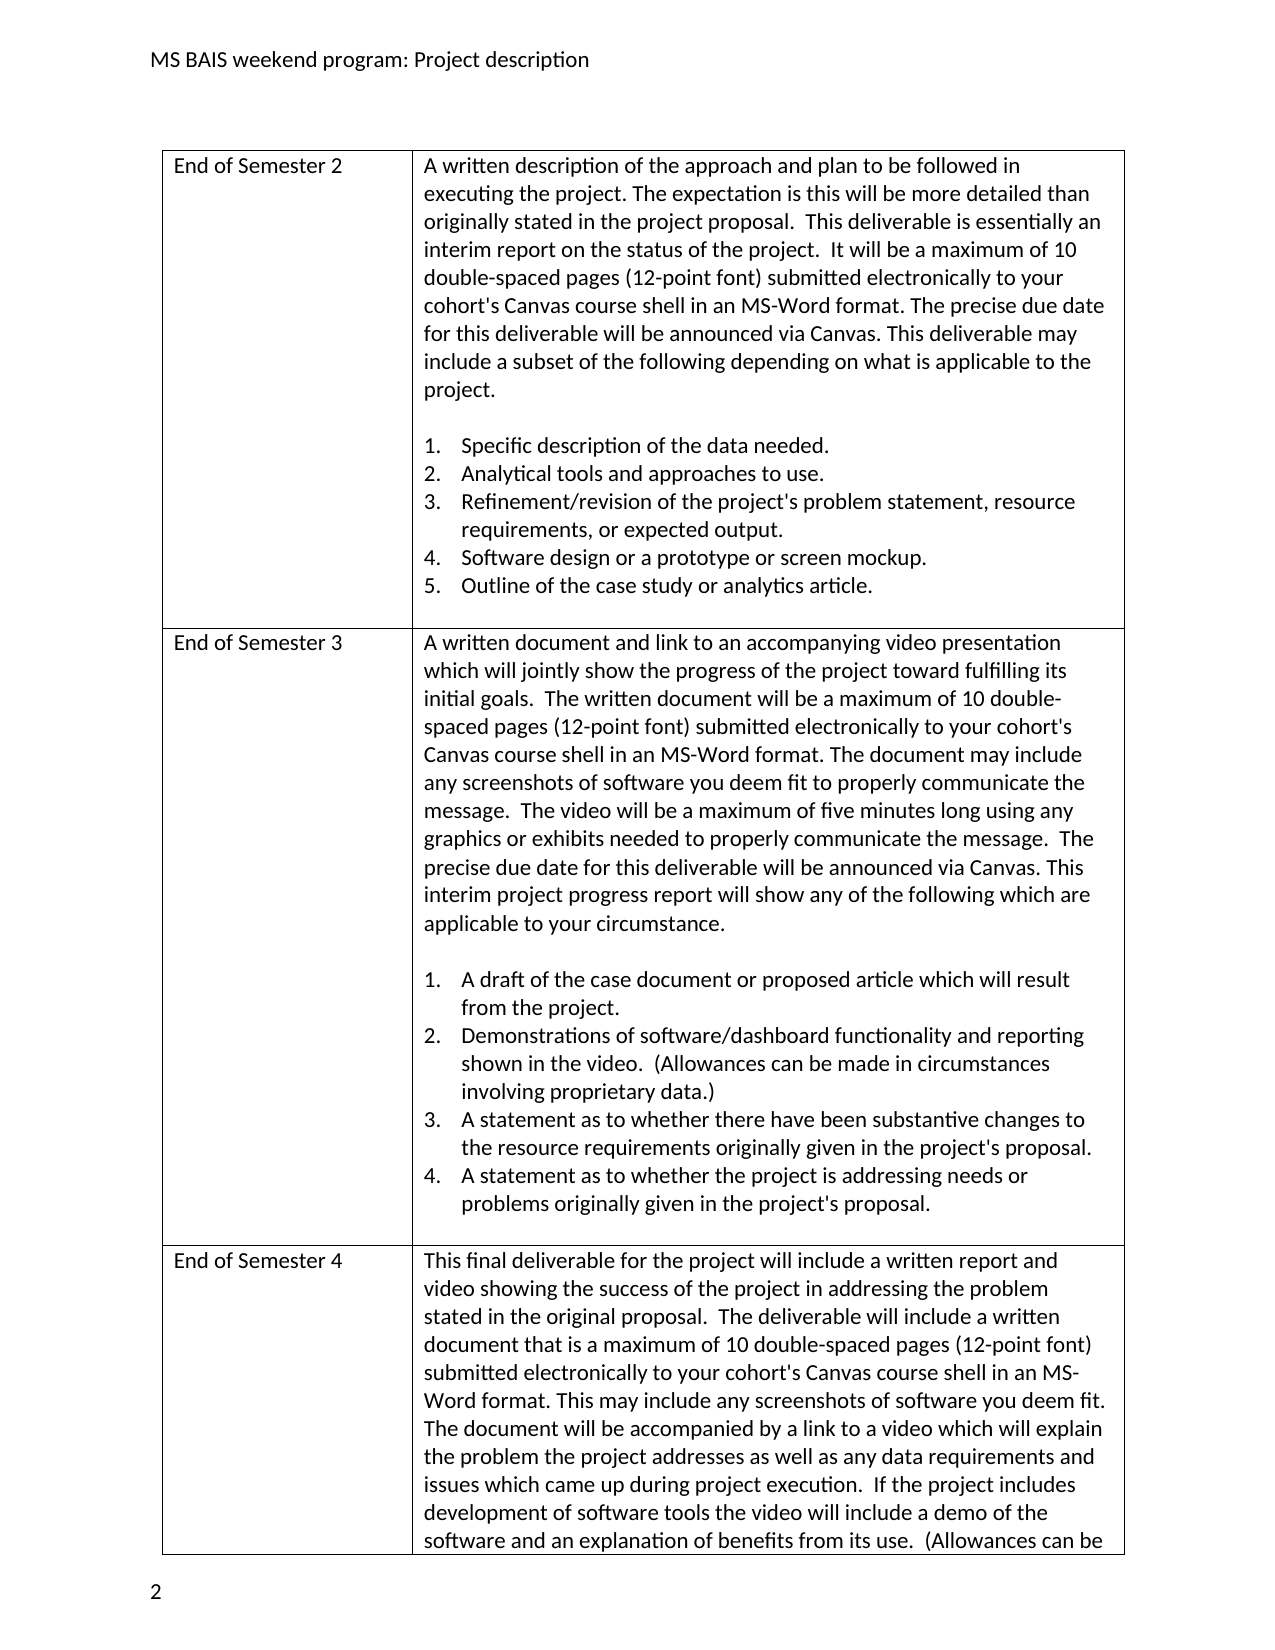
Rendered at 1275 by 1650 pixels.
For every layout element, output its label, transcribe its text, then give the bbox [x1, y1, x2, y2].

table_cell A written document and link to an accompanying video presentation which will jointly show the progress of the project toward fulfilling its initial goals. The written document will be a maximum of 10 double-spaced pages (12-point font) submitted electronically to your cohort's Canvas course shell in an MS-Word format. The document may include any screenshots of software you deem fit to properly communicate the message. The video will be a maximum of five minutes long using any graphics or exhibits needed to properly communicate the message. The precise due date for this deliverable will be announced via Canvas. This interim project progress report will show any of the following which are applicable to your circumstance. A draft of the case document or proposed article which will result from the project. Demonstrations of software/dashboard functionality and reporting shown in the video. (Allowances can be made in circumstances involving proprietary data.) A statement as to whether there have been substantive changes to the resource requirements originally given in the project's proposal. A statement as to whether the project is addressing needs or problems originally given in the project's proposal. [413, 629, 1124, 1245]
table_cell A written description of the approach and plan to be followed in executing the project. The expectation is this will be more detailed than originally stated in the project proposal. This deliverable is essentially an interim report on the status of the project. It will be a maximum of 10 double-spaced pages (12-point font) submitted electronically to your cohort's Canvas course shell in an MS-Word format. The precise due date for this deliverable will be announced via Canvas. This deliverable may include a subset of the following depending on what is applicable to the project. Specific description of the data needed. Analytical tools and approaches to use. Refinement/revision of the project's problem statement, resource requirements, or expected output. Software design or a prototype or screen mockup. Outline of the case study or analytics article. [413, 151, 1124, 627]
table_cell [413, 1246, 1124, 1554]
table_cell End of Semester 2 [163, 151, 412, 627]
table_cell End of Semester 3 [163, 629, 412, 1245]
table_cell End of Semester 4 [163, 1246, 412, 1554]
